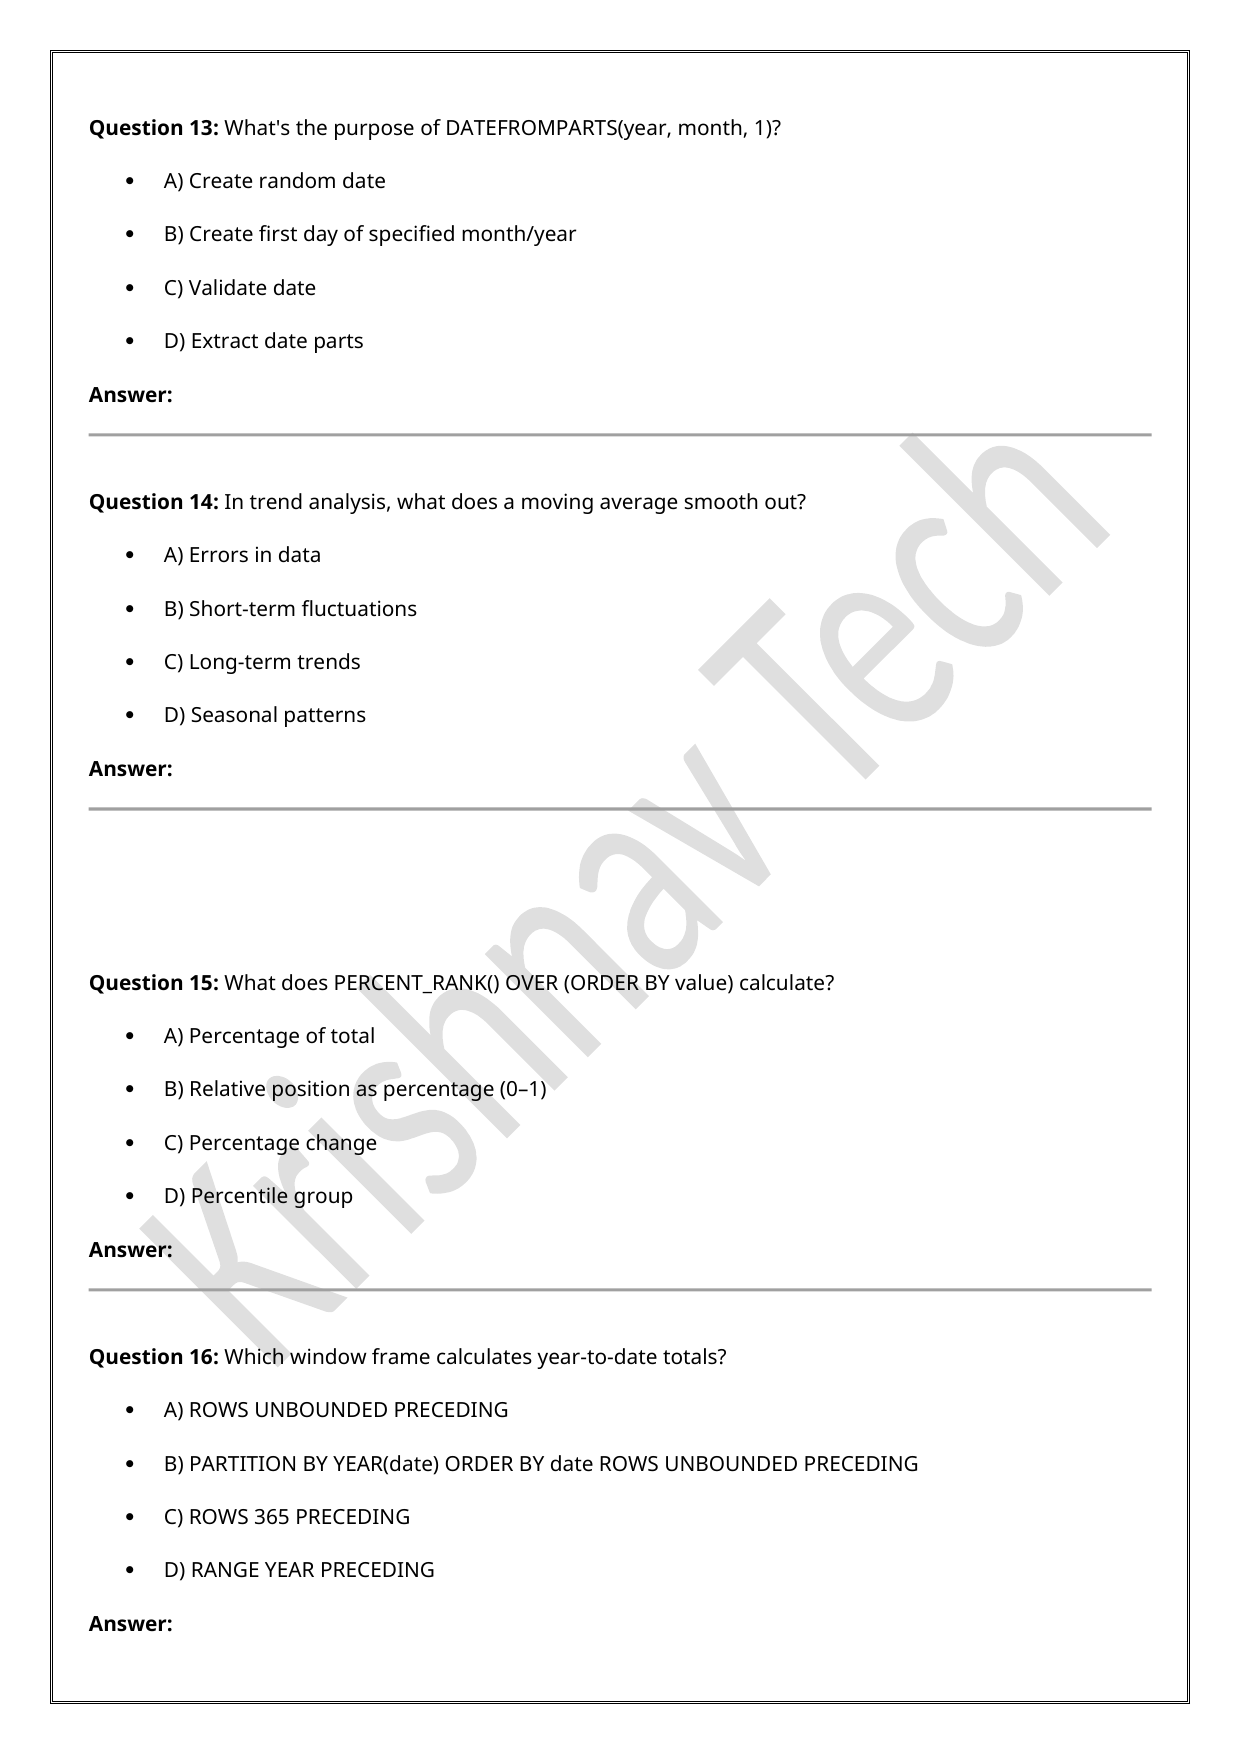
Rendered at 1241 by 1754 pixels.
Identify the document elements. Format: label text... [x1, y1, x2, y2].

text Question 15: What does PERCENT_RANK() OVER (ORDER BY value) calculate? [89, 968, 1152, 996]
list A) ROWS UNBOUNDED PRECEDING [126, 1395, 1152, 1424]
list C) ROWS 365 PRECEDING [126, 1502, 1152, 1531]
text Question 16: Which window frame calculates year-to-date totals? [89, 1342, 1152, 1370]
list D) Extract date parts [126, 326, 1152, 355]
list B) Short-term fluctuations [126, 594, 1152, 622]
list D) Percentile group [126, 1181, 1152, 1210]
list B) Relative position as percentage (0–1) [126, 1074, 1152, 1103]
list C) Long-term trends [126, 647, 1152, 676]
list A) Create random date [126, 166, 1152, 194]
list A) Errors in data [126, 540, 1152, 569]
list D) RANGE YEAR PRECEDING [126, 1556, 1152, 1584]
list C) Validate date [126, 273, 1152, 301]
text Question 14: In trend analysis, what does a moving average smooth out? [89, 487, 1152, 515]
text Answer: [89, 380, 1152, 408]
list A) Percentage of total [126, 1021, 1152, 1049]
text Answer: [89, 1609, 1152, 1637]
text Question 13: What's the purpose of DATEFROMPARTS(year, month, 1)? [89, 113, 1152, 141]
list D) Seasonal patterns [126, 701, 1152, 729]
text Answer: [89, 754, 1152, 782]
list B) Create first day of specified month/year [126, 219, 1152, 248]
list C) Percentage change [126, 1128, 1152, 1156]
text Answer: [89, 1235, 1152, 1263]
list B) PARTITION BY YEAR(date) ORDER BY date ROWS UNBOUNDED PRECEDING [126, 1449, 1152, 1477]
